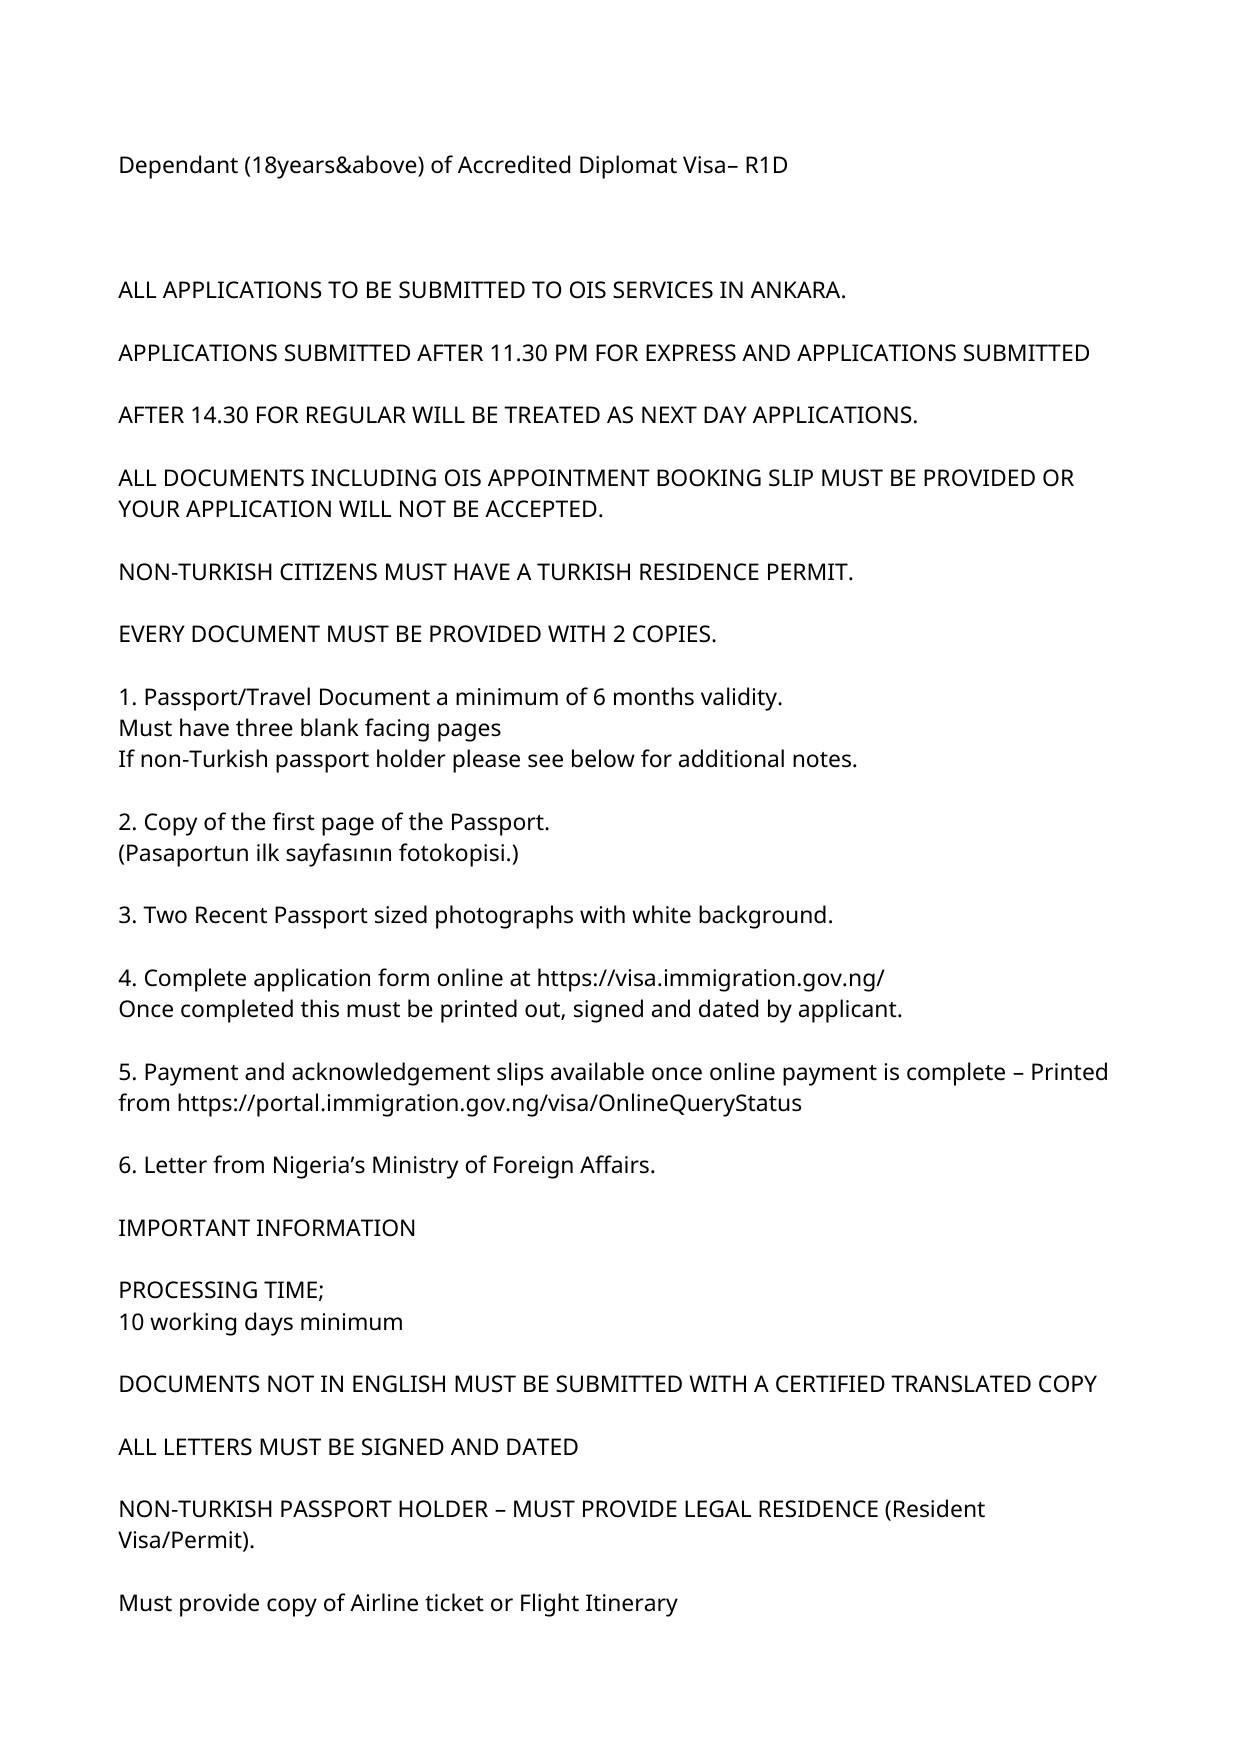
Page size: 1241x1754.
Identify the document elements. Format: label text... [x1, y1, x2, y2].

text IMPORTANT INFORMATION [118, 1212, 1122, 1243]
text PROCESSING TIME; [118, 1274, 1122, 1306]
text Dependant (18years&above) of Accredited Diplomat Visa– R1D [118, 149, 1122, 181]
text 5. Payment and acknowledgement slips available once online payment is complete – Printed from https://portal.immigration.gov.ng/visa/OnlineQueryStatus [118, 1056, 1122, 1118]
text NON-TURKISH CITIZENS MUST HAVE A TURKISH RESIDENCE PERMIT. [118, 556, 1122, 587]
text APPLICATIONS SUBMITTED AFTER 11.30 PM FOR EXPRESS AND APPLICATIONS SUBMITTED [118, 337, 1122, 368]
text ALL LETTERS MUST BE SIGNED AND DATED [118, 1431, 1122, 1462]
text 10 working days minimum [118, 1306, 1122, 1337]
text 6. Letter from Nigeria’s Ministry of Foreign Affairs. [118, 1149, 1122, 1181]
text Must have three blank facing pages [118, 712, 1122, 743]
text DOCUMENTS NOT IN ENGLISH MUST BE SUBMITTED WITH A CERTIFIED TRANSLATED COPY [118, 1368, 1122, 1399]
text NON-TURKISH PASSPORT HOLDER – MUST PROVIDE LEGAL RESIDENCE (Resident Visa/Permit). [118, 1493, 1122, 1556]
text AFTER 14.30 FOR REGULAR WILL BE TREATED AS NEXT DAY APPLICATIONS. [118, 399, 1122, 431]
text (Pasaportun ilk sayfasının fotokopisi.) [118, 837, 1122, 868]
text 1. Passport/Travel Document a minimum of 6 months validity. [118, 681, 1122, 712]
text ALL APPLICATIONS TO BE SUBMITTED TO OIS SERVICES IN ANKARA. [118, 274, 1122, 306]
text Once completed this must be printed out, signed and dated by applicant. [118, 993, 1122, 1024]
text ALL DOCUMENTS INCLUDING OIS APPOINTMENT BOOKING SLIP MUST BE PROVIDED OR YOUR APPLICATION WILL NOT BE ACCEPTED. [118, 462, 1122, 524]
text 3. Two Recent Passport sized photographs with white background. [118, 899, 1122, 931]
text 4. Complete application form online at https://visa.immigration.gov.ng/ [118, 962, 1122, 993]
text EVERY DOCUMENT MUST BE PROVIDED WITH 2 COPIES. [118, 618, 1122, 649]
text Must provide copy of Airline ticket or Flight Itinerary [118, 1587, 1122, 1618]
text 2. Copy of the first page of the Passport. [118, 806, 1122, 837]
text If non-Turkish passport holder please see below for additional notes. [118, 743, 1122, 774]
